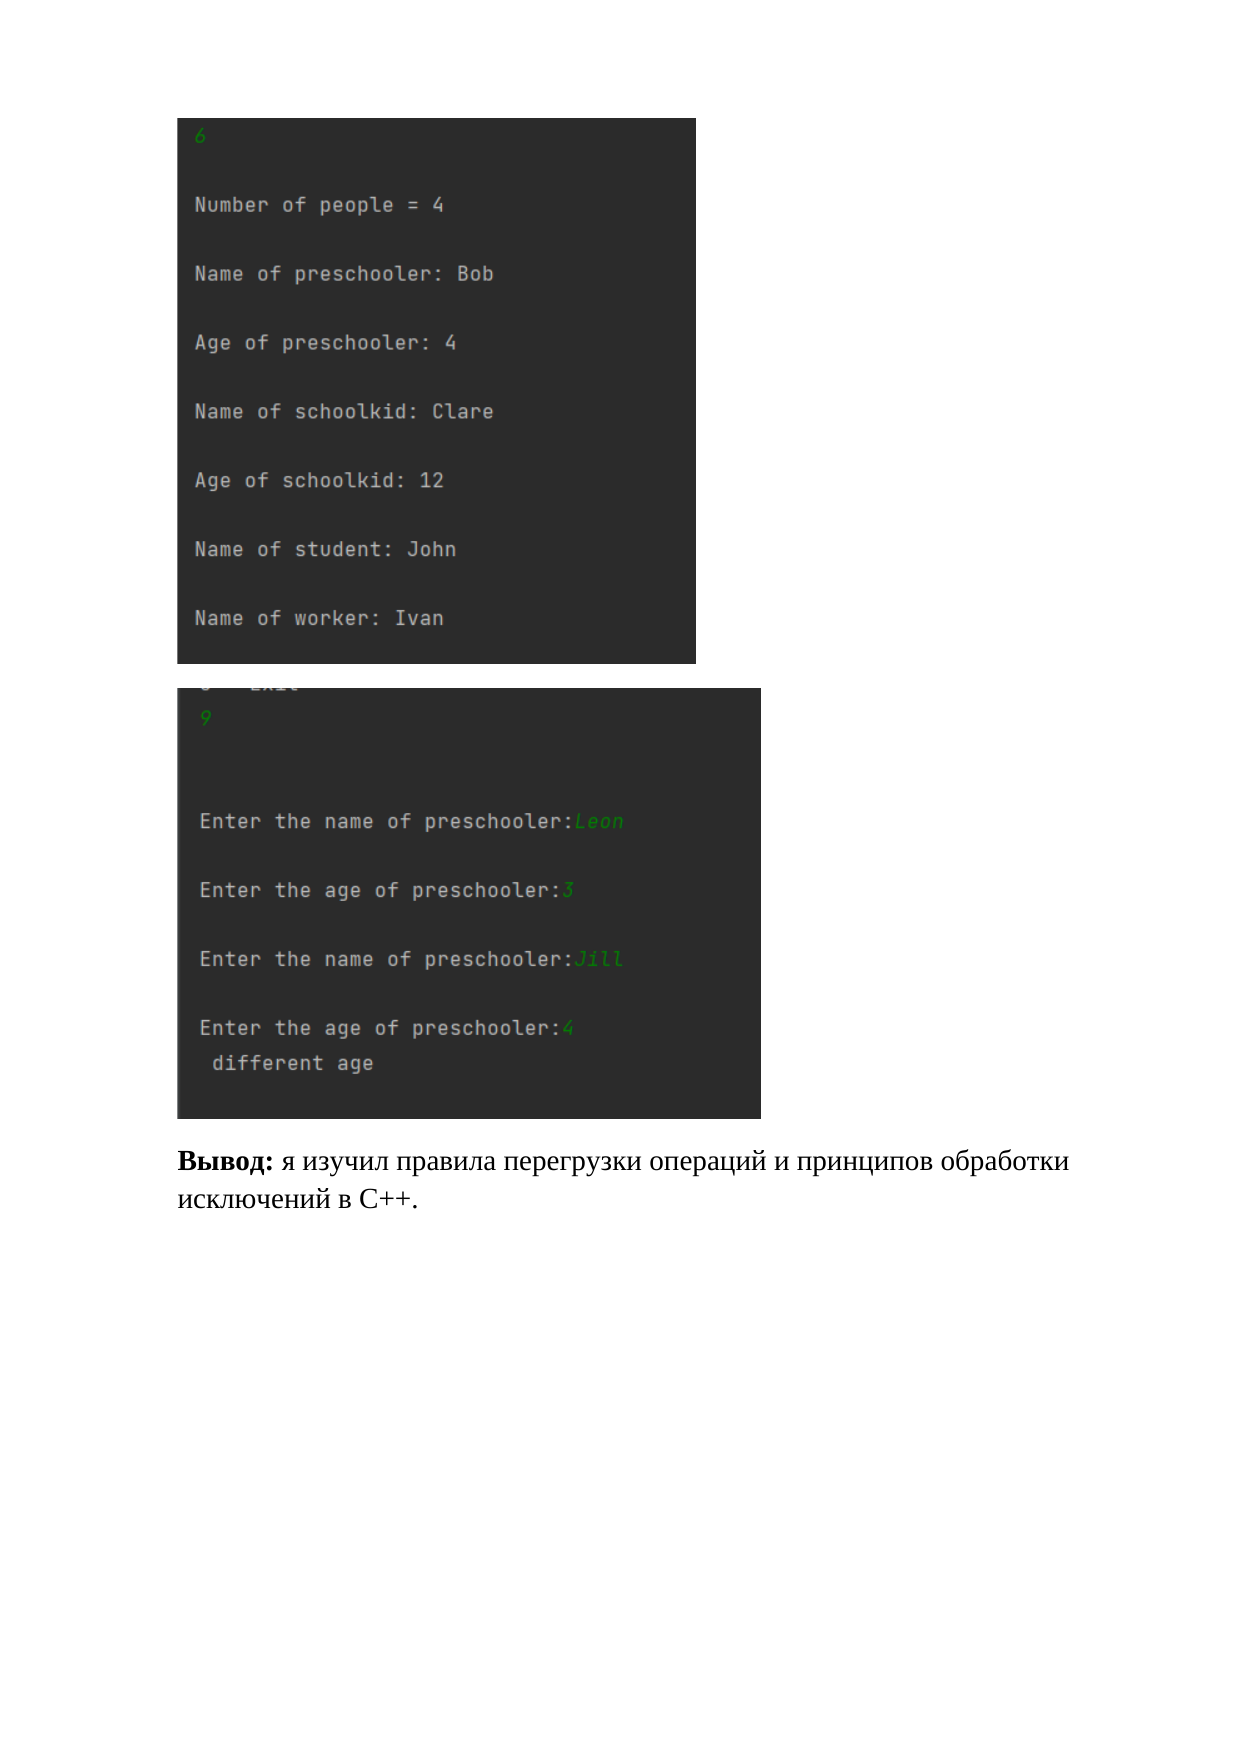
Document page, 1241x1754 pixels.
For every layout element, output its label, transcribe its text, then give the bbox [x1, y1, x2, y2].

picture [177, 688, 761, 1119]
text Вывод: я изучил правила перегрузки операций и принципов обработки исключений в C++. [177, 1143, 1152, 1215]
picture [177, 118, 696, 664]
